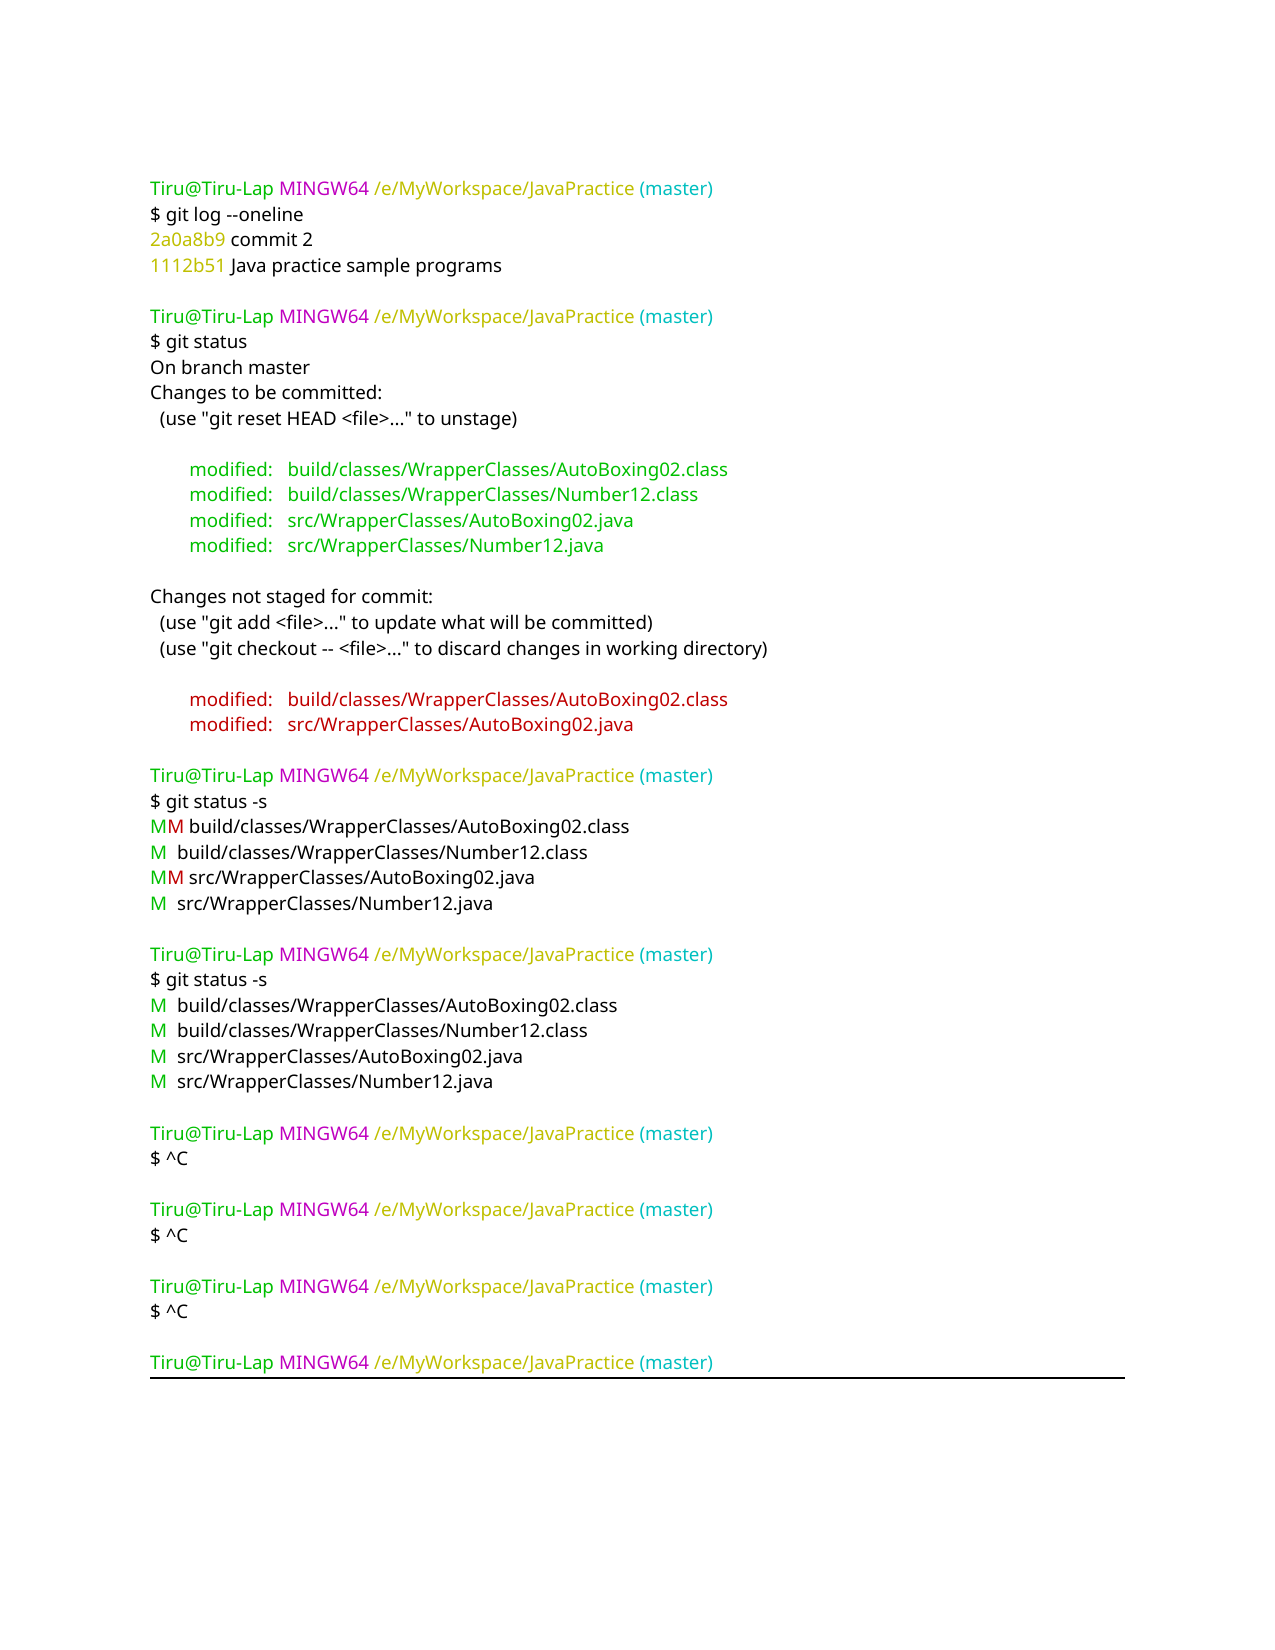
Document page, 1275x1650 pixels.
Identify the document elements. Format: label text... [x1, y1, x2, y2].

text $ git status -s [150, 967, 1125, 992]
text Tiru@Tiru-Lap MINGW64 /e/MyWorkspace/JavaPractice (master) [150, 1196, 1125, 1222]
text MM build/classes/WrapperClasses/AutoBoxing02.class [150, 813, 1125, 839]
text $ ^C [150, 1145, 1125, 1171]
text (use "git reset HEAD <file>..." to unstage) [150, 405, 1125, 431]
text (use "git checkout -- <file>..." to discard changes in working directory) [150, 635, 1125, 660]
text modified: src/WrapperClasses/Number12.java [150, 533, 1125, 558]
text M src/WrapperClasses/AutoBoxing02.java [150, 1043, 1125, 1069]
text $ ^C [150, 1222, 1125, 1247]
text modified: src/WrapperClasses/AutoBoxing02.java [150, 507, 1125, 533]
text modified: build/classes/WrapperClasses/AutoBoxing02.class [150, 686, 1125, 711]
text M build/classes/WrapperClasses/Number12.class [150, 839, 1125, 864]
text Changes to be committed: [150, 380, 1125, 405]
text modified: build/classes/WrapperClasses/AutoBoxing02.class [150, 456, 1125, 482]
text Tiru@Tiru-Lap MINGW64 /e/MyWorkspace/JavaPractice (master) [150, 303, 1125, 329]
text modified: build/classes/WrapperClasses/Number12.class [150, 482, 1125, 507]
text $ git status -s [150, 788, 1125, 813]
text 1112b51 Java practice sample programs [150, 252, 1125, 278]
text Tiru@Tiru-Lap MINGW64 /e/MyWorkspace/JavaPractice (master) [150, 762, 1125, 788]
text Tiru@Tiru-Lap MINGW64 /e/MyWorkspace/JavaPractice (master) [150, 176, 1125, 201]
text (use "git add <file>..." to update what will be committed) [150, 609, 1125, 635]
text M src/WrapperClasses/Number12.java [150, 1069, 1125, 1094]
text M build/classes/WrapperClasses/AutoBoxing02.class [150, 992, 1125, 1018]
text $ git status [150, 329, 1125, 354]
text MM src/WrapperClasses/AutoBoxing02.java [150, 864, 1125, 890]
text Tiru@Tiru-Lap MINGW64 /e/MyWorkspace/JavaPractice (master) [150, 1273, 1125, 1298]
text M src/WrapperClasses/Number12.java [150, 890, 1125, 916]
text On branch master [150, 354, 1125, 380]
text Tiru@Tiru-Lap MINGW64 /e/MyWorkspace/JavaPractice (master) [150, 1349, 1125, 1377]
text M build/classes/WrapperClasses/Number12.class [150, 1018, 1125, 1043]
text Changes not staged for commit: [150, 584, 1125, 609]
text Tiru@Tiru-Lap MINGW64 /e/MyWorkspace/JavaPractice (master) [150, 1120, 1125, 1145]
text 2a0a8b9 commit 2 [150, 227, 1125, 252]
text $ git log --oneline [150, 201, 1125, 227]
text $ ^C [150, 1298, 1125, 1324]
text modified: src/WrapperClasses/AutoBoxing02.java [150, 711, 1125, 737]
text Tiru@Tiru-Lap MINGW64 /e/MyWorkspace/JavaPractice (master) [150, 941, 1125, 967]
